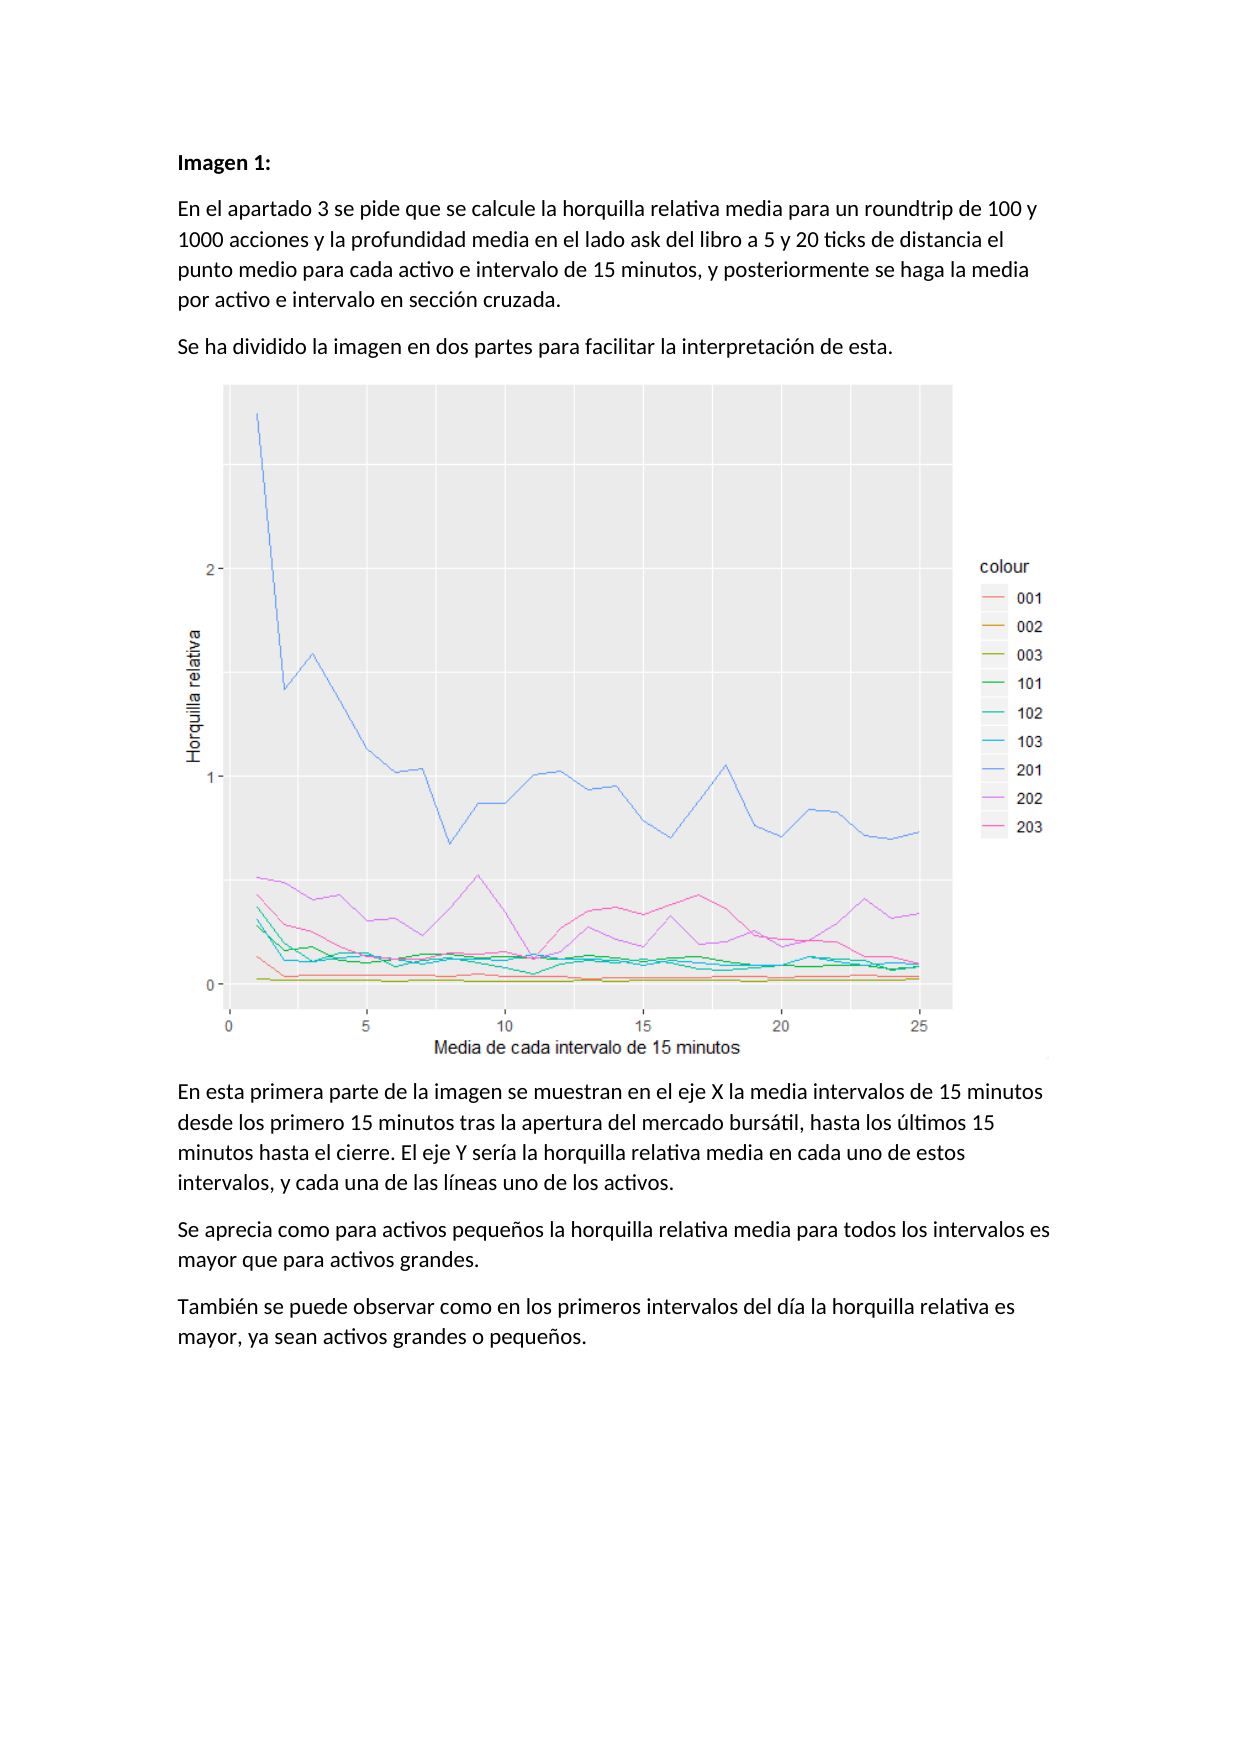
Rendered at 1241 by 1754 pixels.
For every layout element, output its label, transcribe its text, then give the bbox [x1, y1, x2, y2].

picture [177, 378, 1049, 1059]
text En el apartado 3 se pide que se calcule la horquilla relativa media para un roundtrip de 100 y 1000 acciones y la profundidad media en el lado ask del libro a 5 y 20 ticks de distancia el punto medio para cada activo e intervalo de 15 minutos, y posteriormente se haga la media por activo e intervalo en sección cruzada. [177, 194, 1063, 313]
text También se puede observar como en los primeros intervalos del día la horquilla relativa es mayor, ya sean activos grandes o pequeños. [177, 1292, 1063, 1350]
text Se ha dividido la imagen en dos partes para facilitar la interpretación de esta. [177, 332, 1063, 360]
text Se aprecia como para activos pequeños la horquilla relativa media para todos los intervalos es mayor que para activos grandes. [177, 1215, 1063, 1273]
text Imagen 1: [177, 148, 1063, 176]
text En esta primera parte de la imagen se muestran en el eje X la media intervalos de 15 minutos desde los primero 15 minutos tras la apertura del mercado bursátil, hasta los últimos 15 minutos hasta el cierre. El eje Y sería la horquilla relativa media en cada uno de estos intervalos, y cada una de las líneas uno de los activos. [177, 1077, 1063, 1196]
